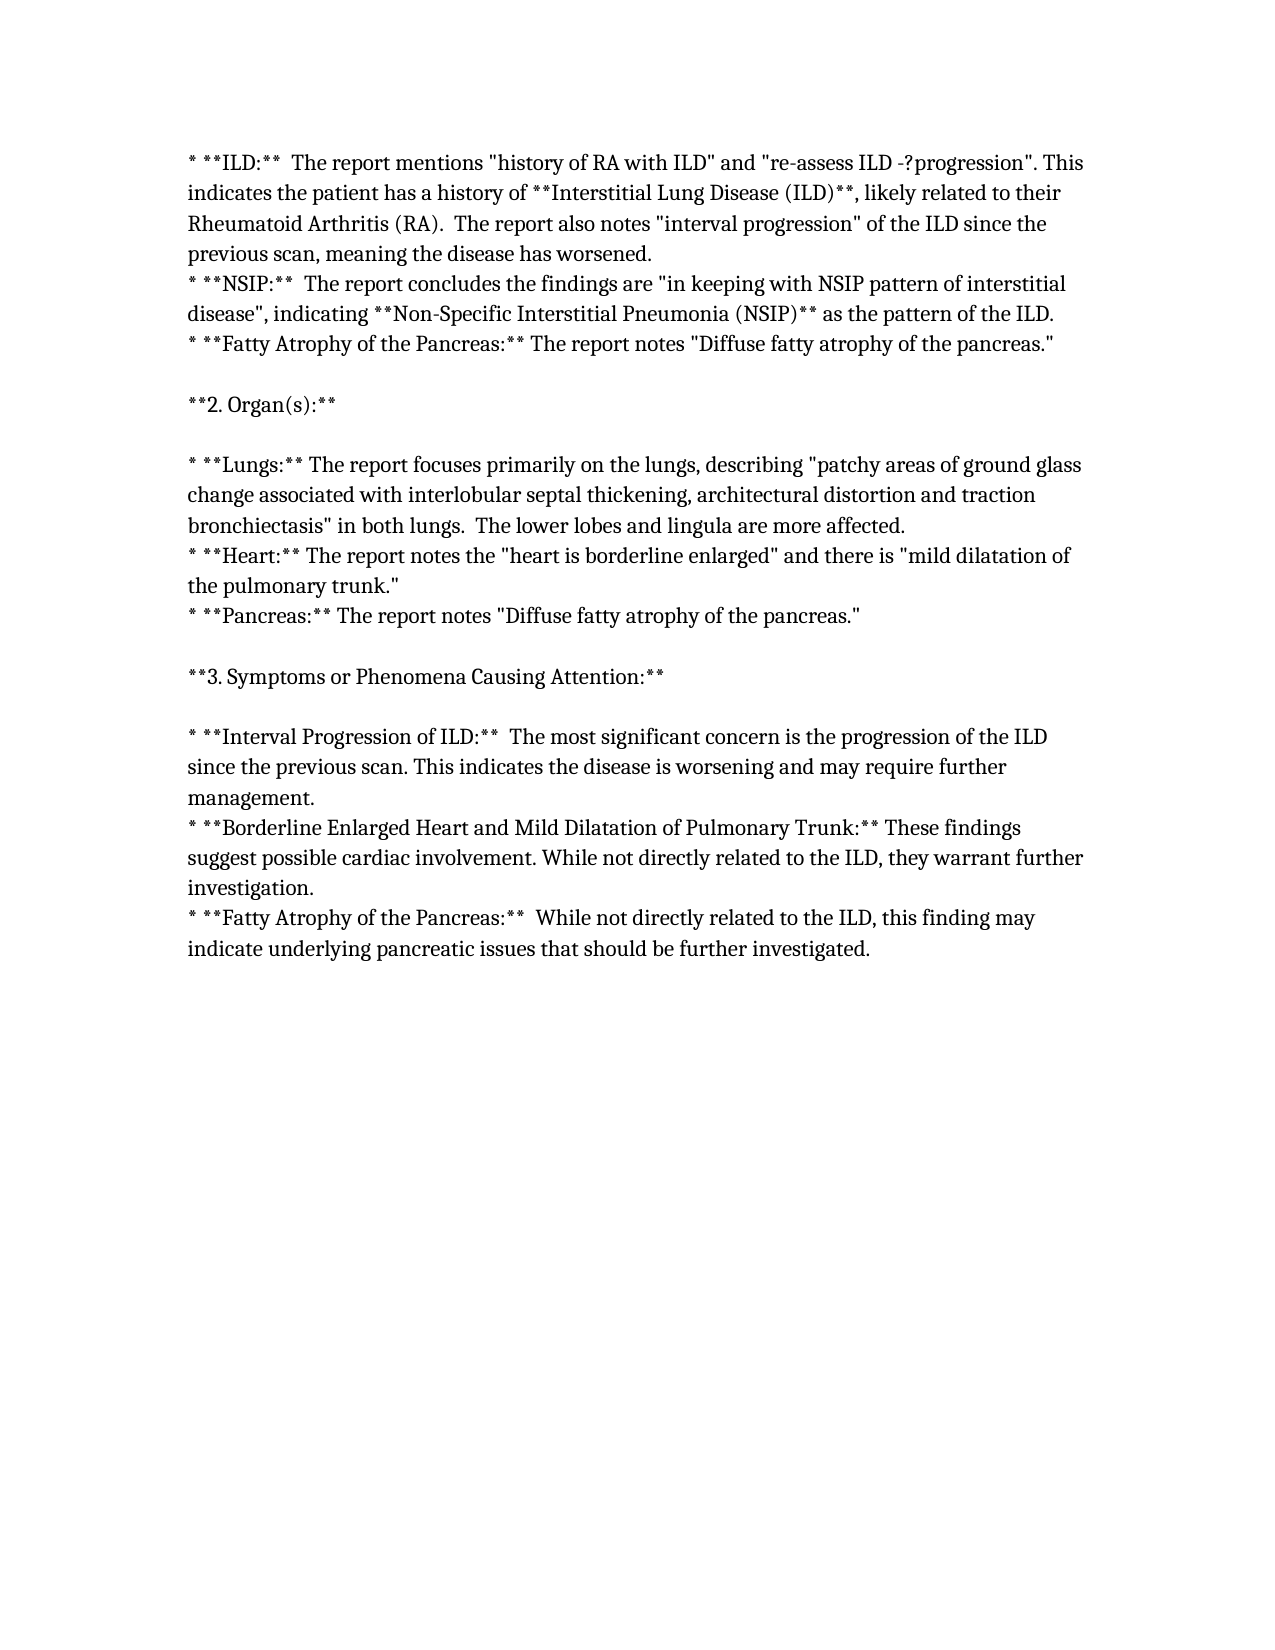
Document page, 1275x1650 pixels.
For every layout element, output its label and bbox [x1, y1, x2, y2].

text [187, 150, 1087, 962]
